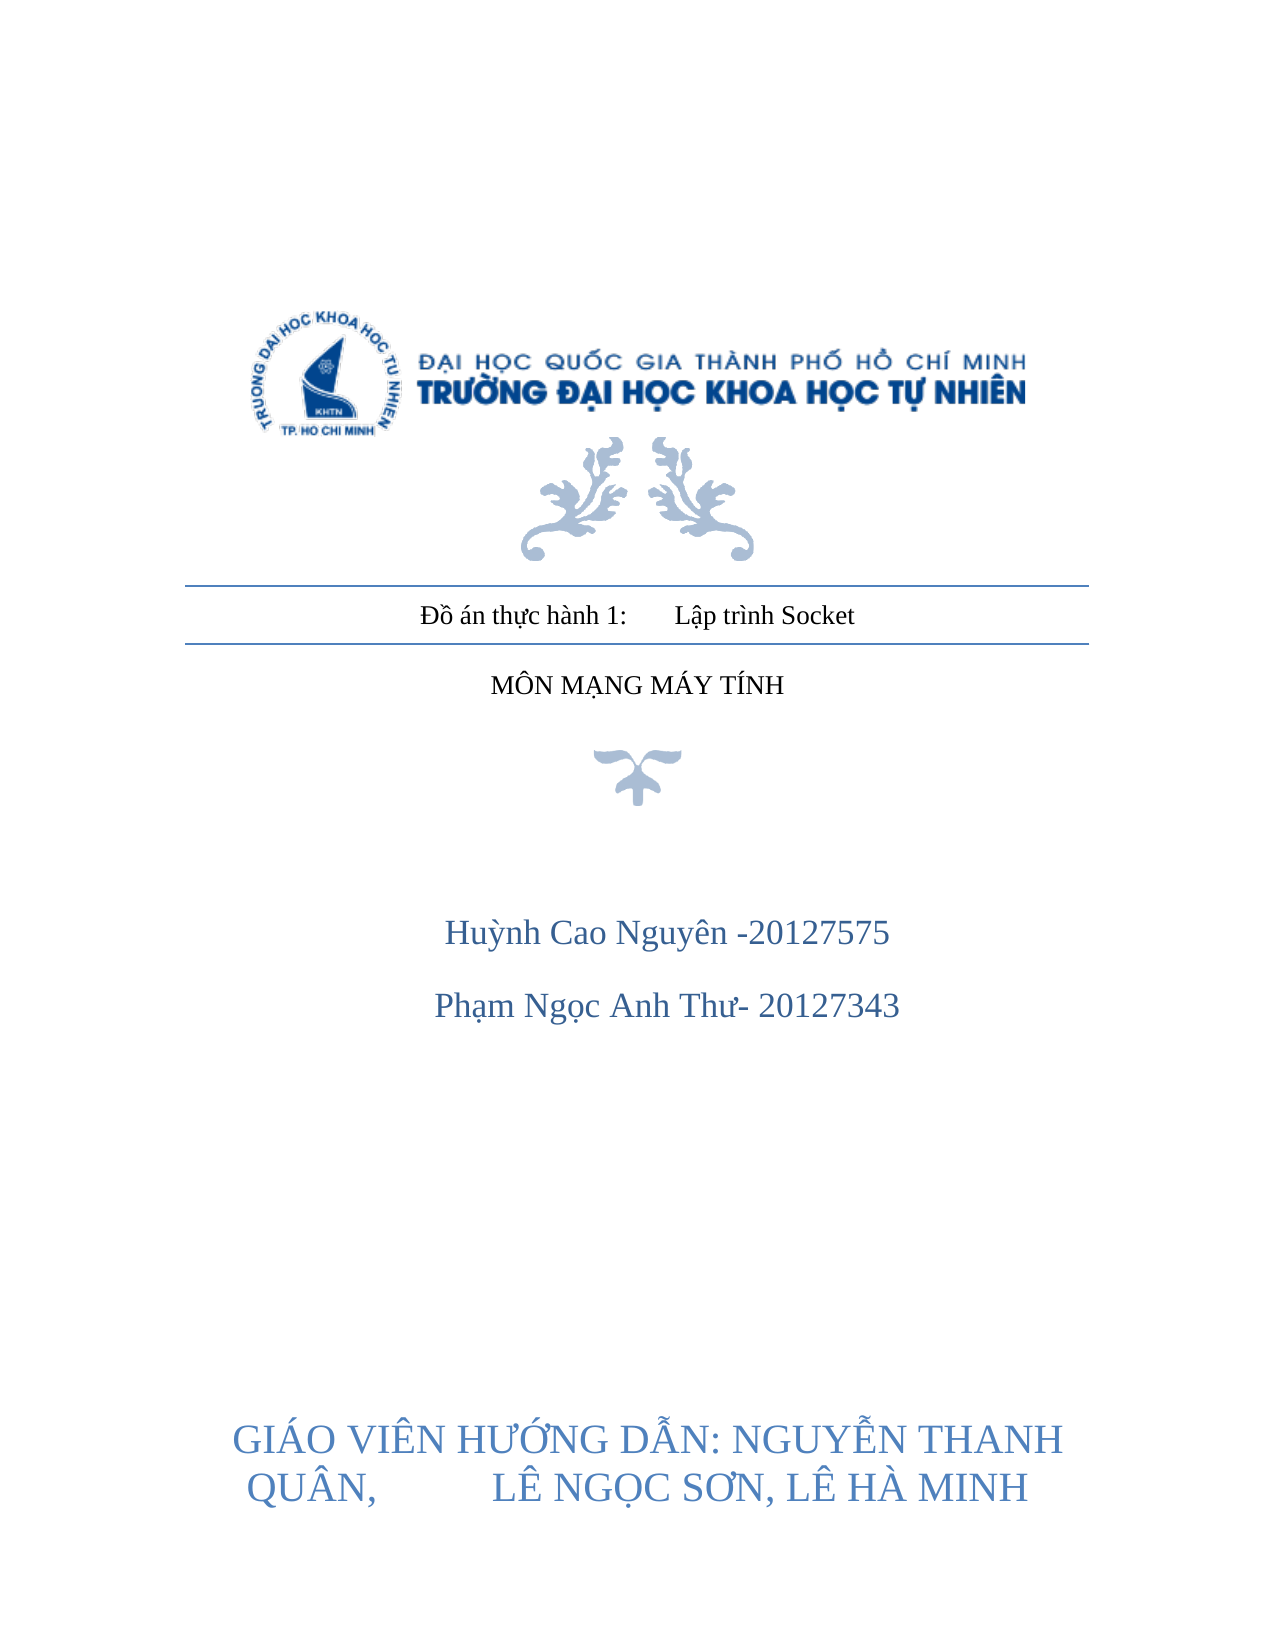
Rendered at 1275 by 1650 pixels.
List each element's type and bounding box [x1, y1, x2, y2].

picture [250, 310, 1025, 437]
